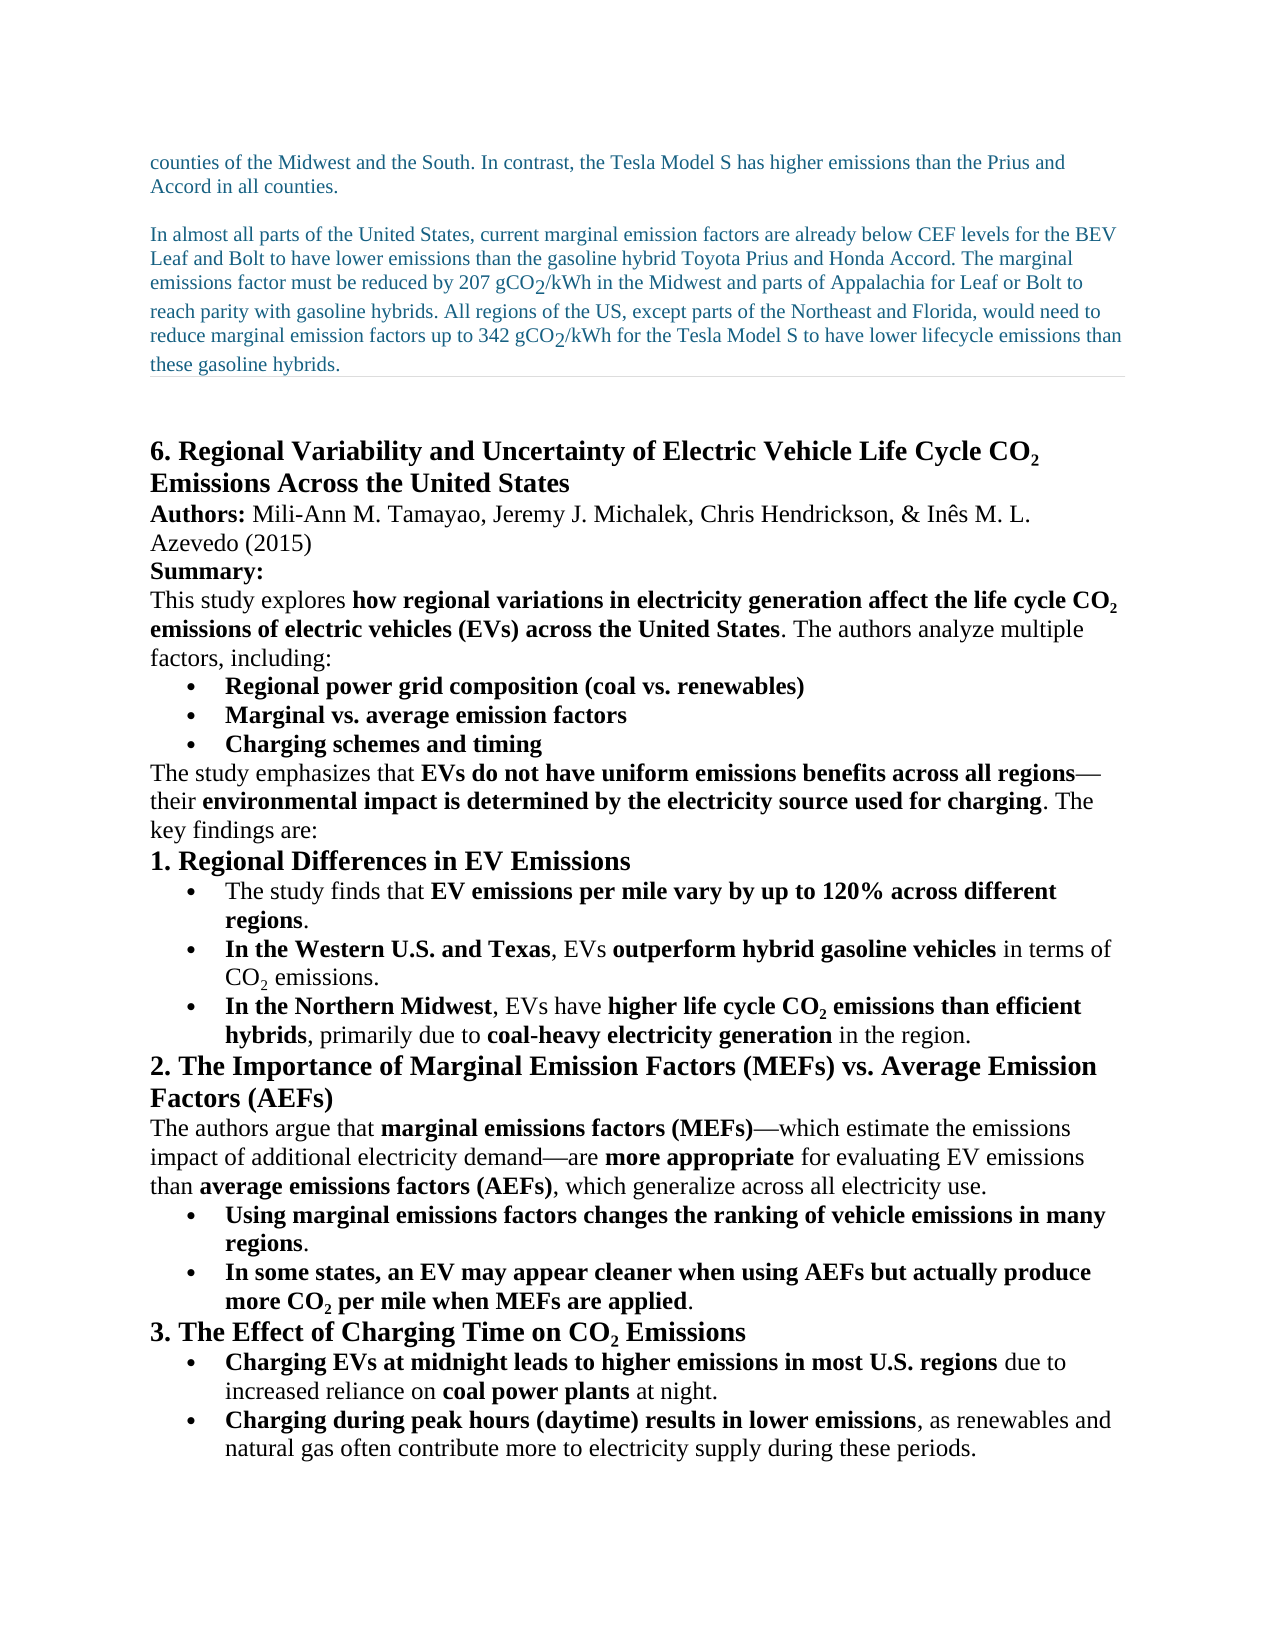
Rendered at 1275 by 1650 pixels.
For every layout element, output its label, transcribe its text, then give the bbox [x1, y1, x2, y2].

text 3. The Effect of Charging Time on CO₂ Emissions [150, 1315, 1125, 1347]
text This study explores how regional variations in electricity generation affect the life cycle CO₂ emissions of electric vehicles (EVs) across the United States. The authors analyze multiple factors, including: [150, 585, 1125, 671]
list In the Northern Midwest, EVs have higher life cycle CO₂ emissions than efficient hybrids, primarily due to coal-heavy electricity generation in the region. [187, 991, 1125, 1049]
list In the Western U.S. and Texas, EVs outperform hybrid gasoline vehicles in terms of CO₂ emissions. [187, 934, 1125, 991]
text The authors argue that marginal emissions factors (MEFs)—which estimate the emissions impact of additional electricity demand—are more appropriate for evaluating EV emissions than average emissions factors (AEFs), which generalize across all electricity use. [150, 1113, 1125, 1200]
list Using marginal emissions factors changes the ranking of vehicle emissions in many regions. [187, 1200, 1125, 1257]
text 6. Regional Variability and Uncertainty of Electric Vehicle Life Cycle CO₂ Emissions Across the United States [150, 434, 1125, 499]
text Authors: Mili-Ann M. Tamayao, Jeremy J. Michalek, Chris Hendrickson, & Inês M. L. Azevedo (2015)​ [150, 499, 1125, 556]
text The study emphasizes that EVs do not have uniform emissions benefits across all regions—their environmental impact is determined by the electricity source used for charging. The key findings are: [150, 758, 1125, 844]
text 1. Regional Differences in EV Emissions [150, 844, 1125, 876]
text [150, 150, 1125, 198]
list In some states, an EV may appear cleaner when using AEFs but actually produce more CO₂ per mile when MEFs are applied. [187, 1257, 1125, 1315]
text Summary: [150, 556, 1125, 585]
list Charging during peak hours (daytime) results in lower emissions, as renewables and natural gas often contribute more to electricity supply during these periods. [187, 1405, 1125, 1462]
list Regional power grid composition (coal vs. renewables) [187, 671, 1125, 700]
list Charging EVs at midnight leads to higher emissions in most U.S. regions due to increased reliance on coal power plants at night. [187, 1347, 1125, 1405]
list Charging schemes and timing [187, 729, 1125, 758]
list The study finds that EV emissions per mile vary by up to 120% across different regions. [187, 876, 1125, 934]
text In almost all parts of the United States, current marginal emission factors are already below CEF levels for the BEV Leaf and Bolt to have lower emissions than the gasoline hybrid Toyota Prius and Honda Accord. The marginal emissions factor must be reduced by 207 gCO2/kWh in the Midwest and parts of Appalachia for Leaf or Bolt to reach parity with gasoline hybrids. All regions of the US, except parts of the Northeast and Florida, would need to reduce marginal emission factors up to 342 gCO2/kWh for the Tesla Model S to have lower lifecycle emissions than these gasoline hybrids. [150, 222, 1125, 376]
list Marginal vs. average emission factors [187, 700, 1125, 729]
text 2. The Importance of Marginal Emission Factors (MEFs) vs. Average Emission Factors (AEFs) [150, 1049, 1125, 1113]
